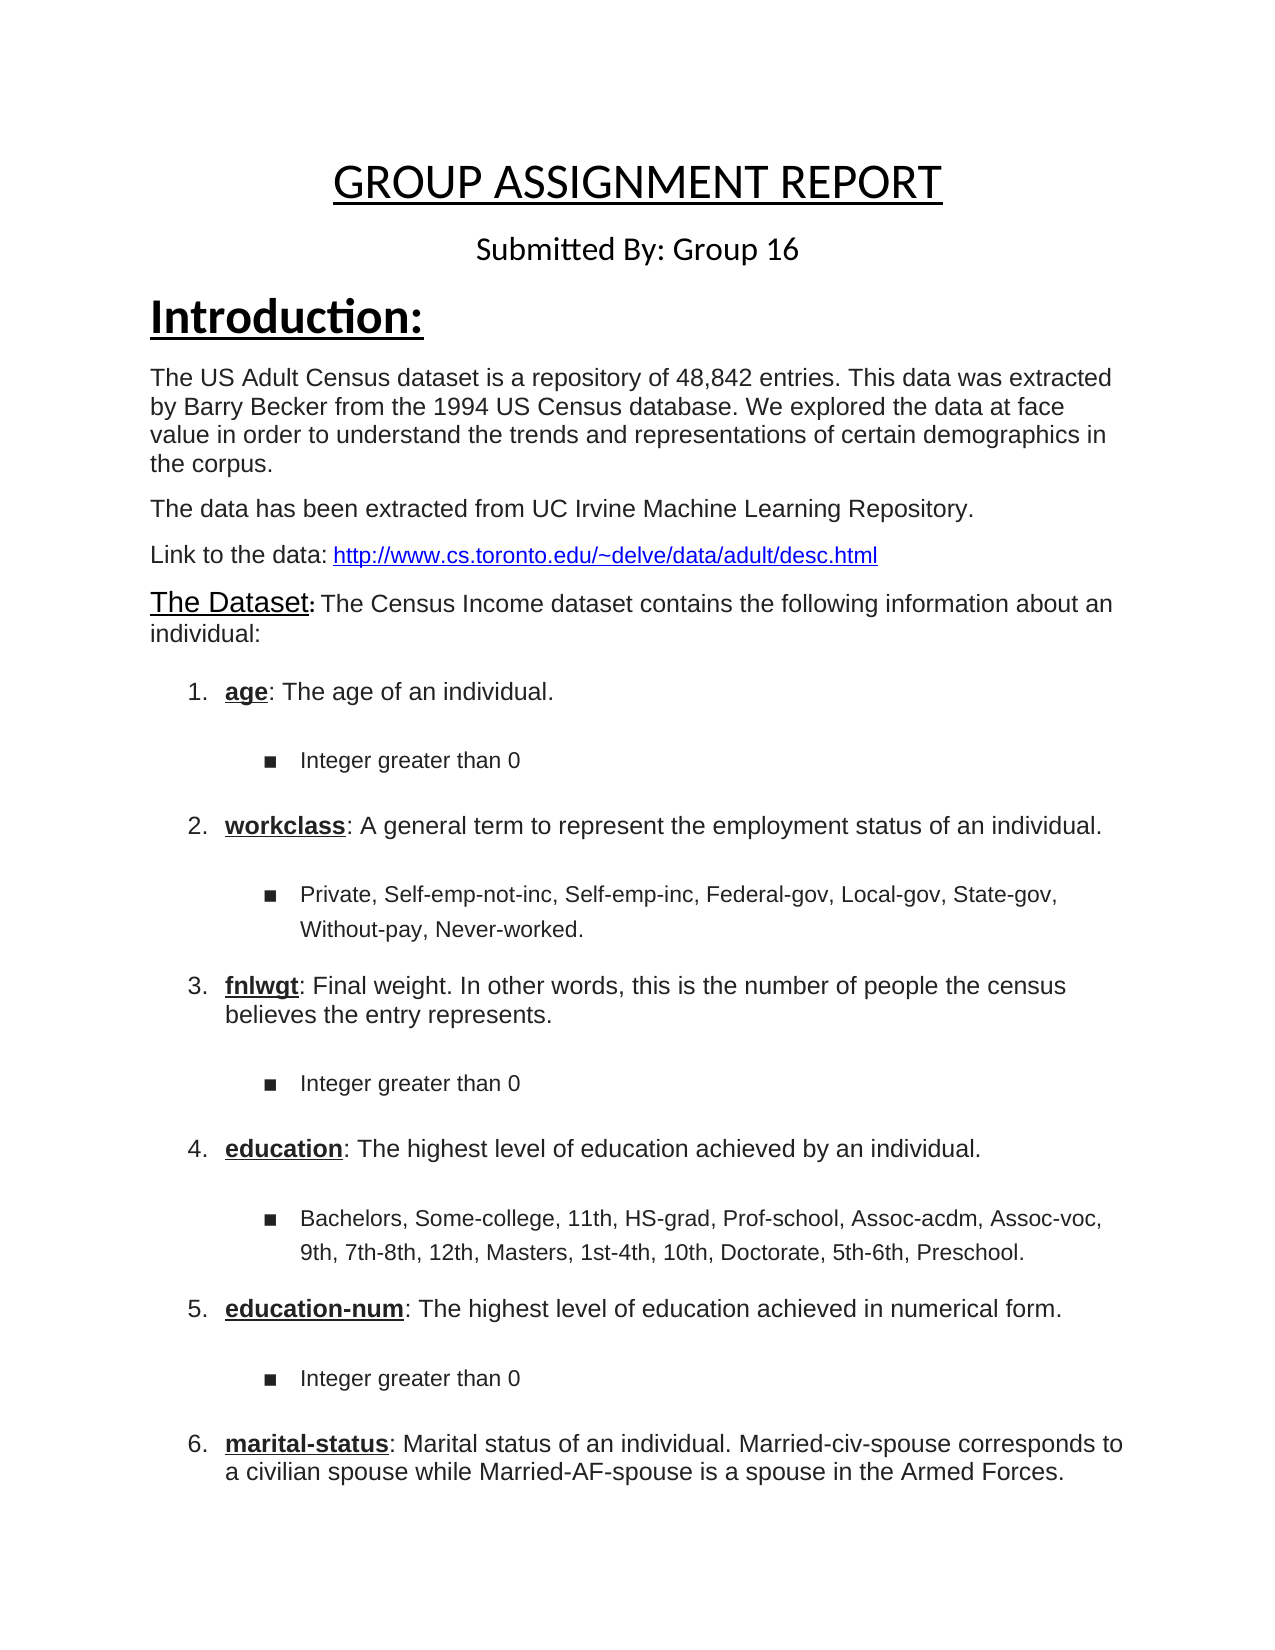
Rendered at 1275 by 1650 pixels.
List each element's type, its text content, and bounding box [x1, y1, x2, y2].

text The data has been extracted from UC Irvine Machine Learning Repository. [150, 494, 1125, 523]
list Integer greater than 0 [262, 1352, 1125, 1399]
list fnlwgt: Final weight. In other words, this is the number of people the census believes the entry represents. [187, 971, 1125, 1029]
list Integer greater than 0 [262, 1058, 1125, 1105]
text Link to the data: http://www.cs.toronto.edu/~delve/data/adult/desc.html [328, 540, 1125, 569]
list education: The highest level of education achieved by an individual. [187, 1134, 1125, 1163]
list Private, Self-emp-not-inc, Self-emp-inc, Federal-gov, Local-gov, State-gov, Without-pay, Never-worked. [262, 869, 1125, 942]
list workclass: A general term to represent the employment status of an individual. [187, 811, 1125, 839]
list marital-status: Marital status of an individual. Married-civ-spouse corresponds to a civilian spouse while Married-AF-spouse is a spouse in the Armed Forces. [187, 1428, 1125, 1486]
text Submitted By: Group 16 [150, 228, 1125, 268]
list age: The age of an individual. [187, 677, 1125, 706]
text The US Adult Census dataset is a repository of 48,842 entries. This data was extracted by Barry Becker from the 1994 US Census database. We explored the data at face value in order to understand the trends and representations of certain demographics in the corpus. [274, 363, 1125, 478]
text GROUP ASSIGNMENT REPORT [150, 150, 1125, 211]
text Introduction: [150, 285, 1125, 346]
list Bachelors, Some-college, 11th, HS-grad, Prof-school, Assoc-acdm, Assoc-voc, 9th, 7th-8th, 12th, Masters, 1st-4th, 10th, Doctorate, 5th-6th, Preschool. [262, 1192, 1125, 1265]
text The Dataset: The Census Income dataset contains the following information about an individual: [150, 585, 1125, 648]
list education-num: The highest level of education achieved in numerical form. [187, 1294, 1125, 1323]
list Integer greater than 0 [262, 735, 1125, 782]
